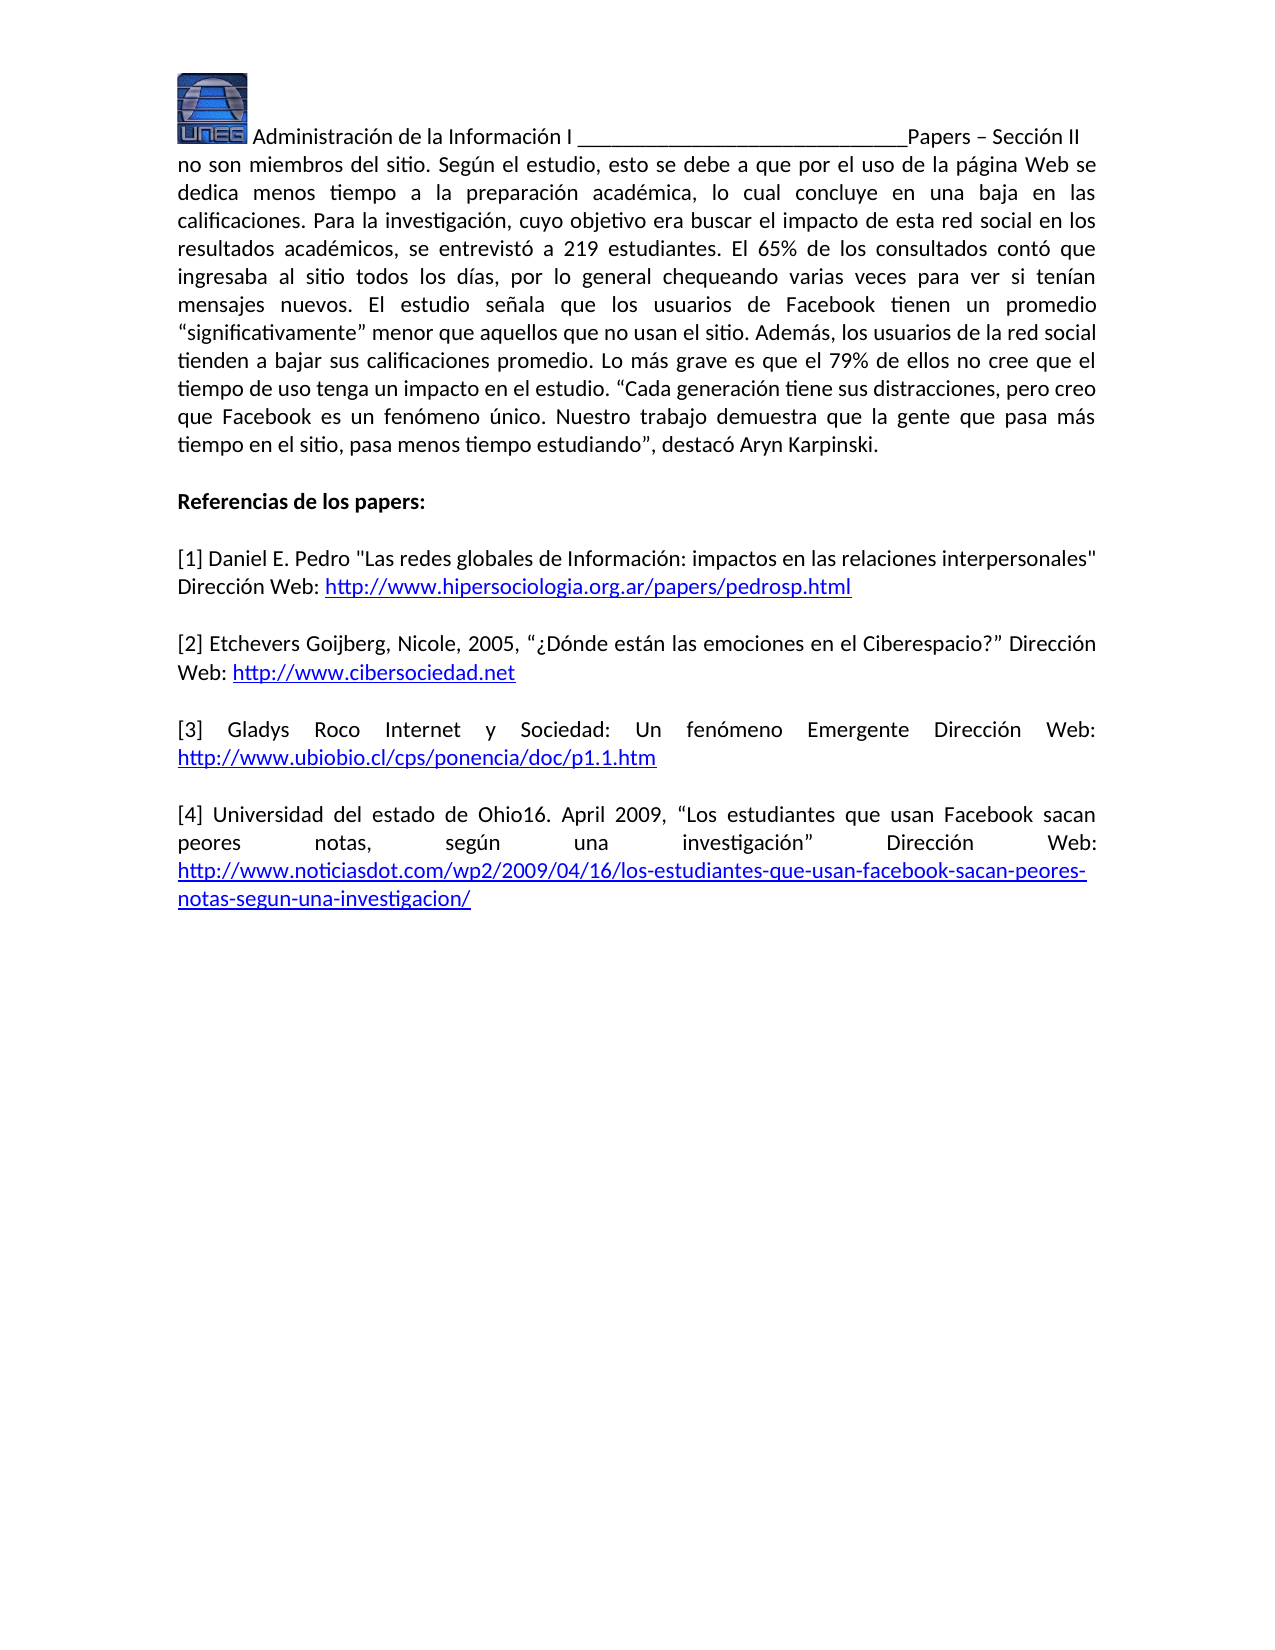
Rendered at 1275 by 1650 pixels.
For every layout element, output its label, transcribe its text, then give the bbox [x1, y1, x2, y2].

text [3] Gladys Roco Internet y Sociedad: Un fenómeno Emergente Dirección Web: http://www.ubiobio.cl/cps/ponencia/doc/p1.1.htm [177, 715, 1098, 771]
text [1] Daniel E. Pedro "Las redes globales de Información: impactos en las relaciones interpersonales" Dirección Web: http://www.hipersociologia.org.ar/papers/pedrosp.html [177, 544, 1098, 600]
text [4] Universidad del estado de Ohio16. April 2009, “Los estudiantes que usan Facebook sacan peores notas, según una investigación” Dirección Web: http://www.noticiasdot.com/wp2/2009/04/16/los-estudiantes-que-usan-facebook-sacan-peores-notas-segun-una-investigacion/ [177, 800, 1098, 912]
text [2] Etchevers Goijberg, Nicole, 2005, “¿Dónde están las emociones en el Ciberespacio?” Dirección Web: http://www.cibersociedad.net [177, 629, 1098, 686]
text Referencias de los papers: [177, 487, 1098, 515]
picture [177, 73, 248, 144]
